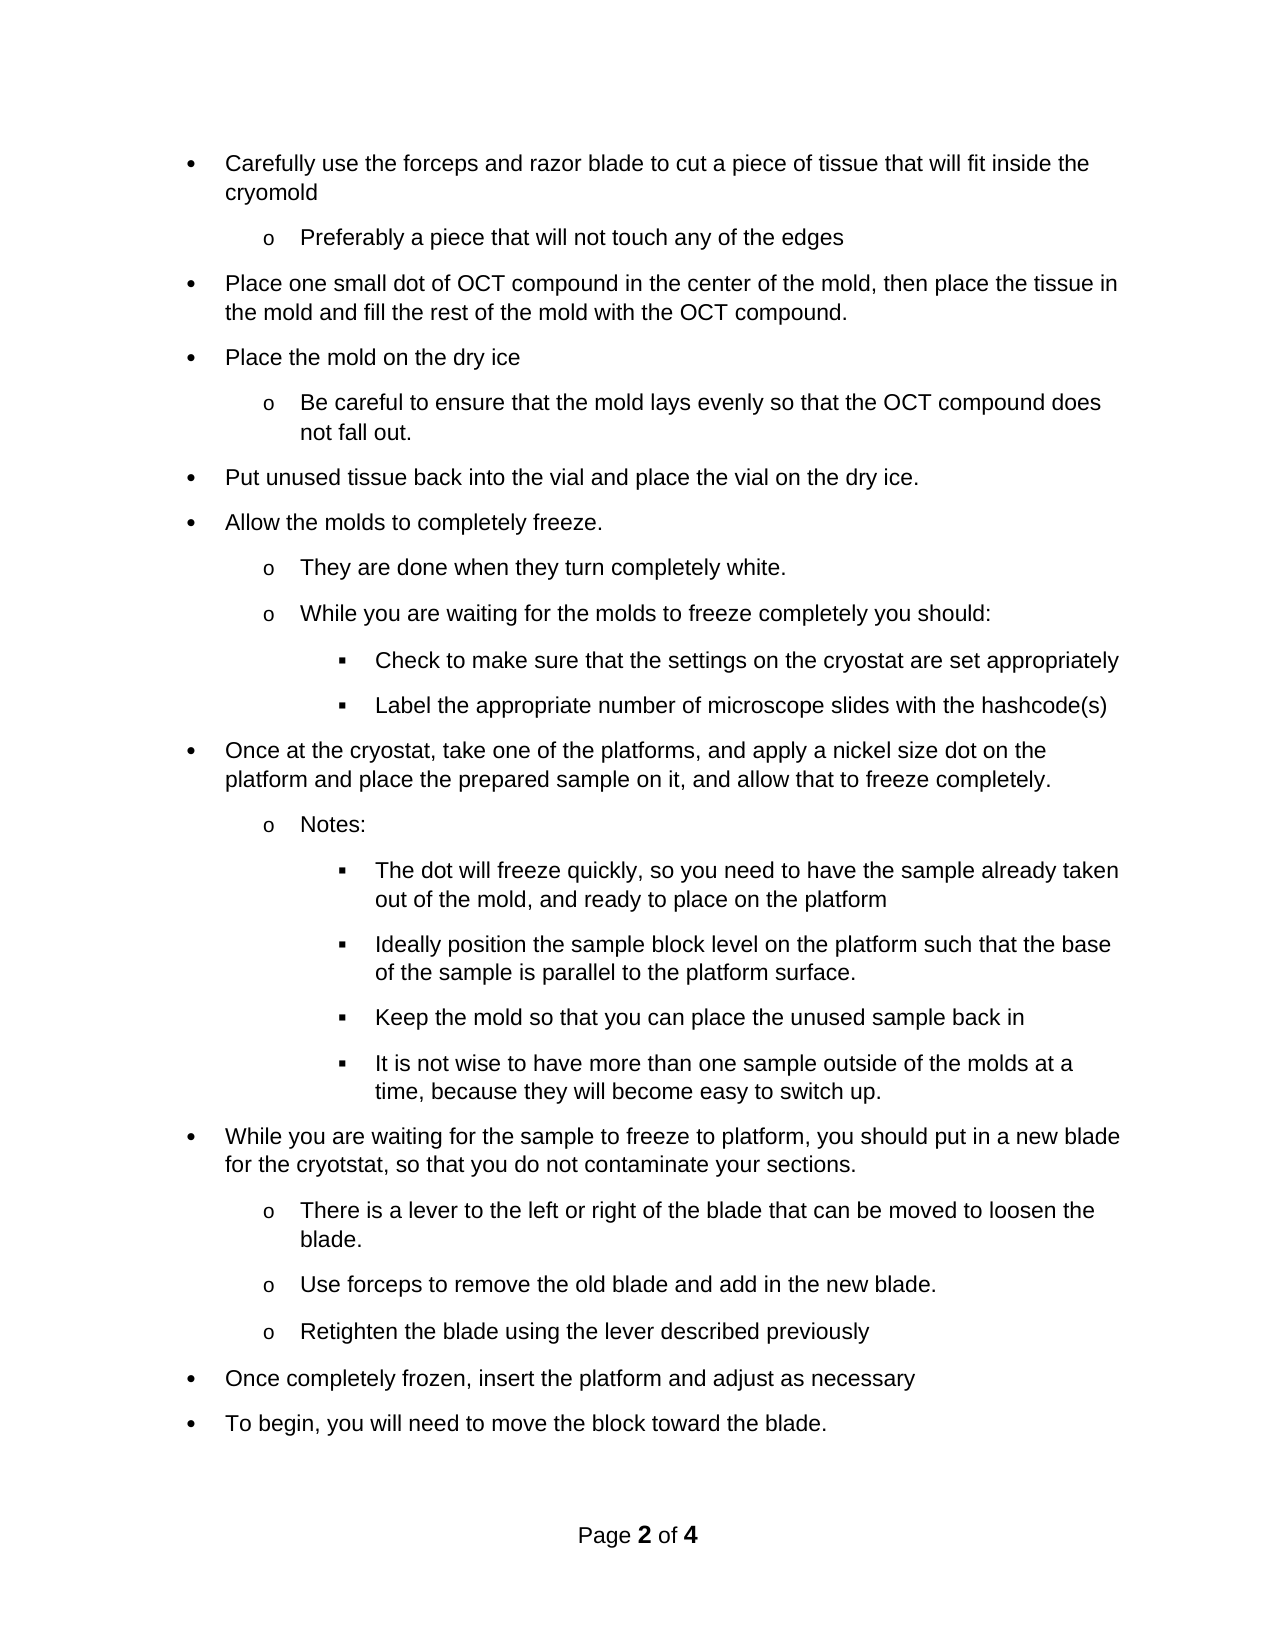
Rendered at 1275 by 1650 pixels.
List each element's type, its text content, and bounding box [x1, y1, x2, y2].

list There is a lever to the left or right of the blade that can be moved to loosen the blade. [262, 1197, 1125, 1253]
list Keep the mold so that you can place the unused sample back in [337, 1004, 1125, 1031]
list While you are waiting for the sample to freeze to platform, you should put in a new blade for the cryotstat, so that you do not contaminate your sections. [187, 1123, 1125, 1178]
list It is not wise to have more than one sample outside of the molds at a time, because they will become easy to switch up. [337, 1049, 1125, 1104]
list They are done when they turn completely white. [262, 554, 1125, 582]
list Be careful to ensure that the mold lays evenly so that the OCT compound does not fall out. [262, 389, 1125, 445]
list Once at the cryostat, take one of the platforms, and apply a nickel size dot on the platform and place the prepared sample on it, and allow that to freeze completely. [187, 737, 1125, 792]
list Ideally position the sample block level on the platform such that the base of the sample is parallel to the platform surface. [337, 931, 1125, 986]
list While you are waiting for the molds to freeze completely you should: [262, 600, 1125, 628]
list Use forceps to remove the old blade and add in the new blade. [262, 1271, 1125, 1299]
list Check to make sure that the settings on the cryostat are set appropriately [337, 647, 1125, 673]
list The dot will freeze quickly, so you need to have the sample already taken out of the mold, and ready to place on the platform [337, 857, 1125, 912]
list Preferably a piece that will not touch any of the edges [262, 223, 1125, 251]
list Allow the molds to completely freeze. [187, 509, 1125, 535]
list Label the appropriate number of microscope slides with the hashcode(s) [337, 692, 1125, 718]
list Retighten the blade using the lever described previously [262, 1318, 1125, 1346]
list Place the mold on the dry ice [187, 344, 1125, 370]
list To begin, you will need to move the block toward the blade. [187, 1410, 1125, 1436]
list Once completely frozen, insert the platform and adjust as necessary [187, 1364, 1125, 1391]
list Carefully use the forceps and razor blade to cut a piece of tissue that will fit inside the cryomold [187, 150, 1125, 205]
list Place one small dot of OCT compound in the center of the mold, then place the tissue in the mold and fill the rest of the mold with the OCT compound. [187, 270, 1125, 325]
list Put unused tissue back into the vial and place the vial on the dry ice. [187, 464, 1125, 490]
list Notes: [262, 811, 1125, 838]
